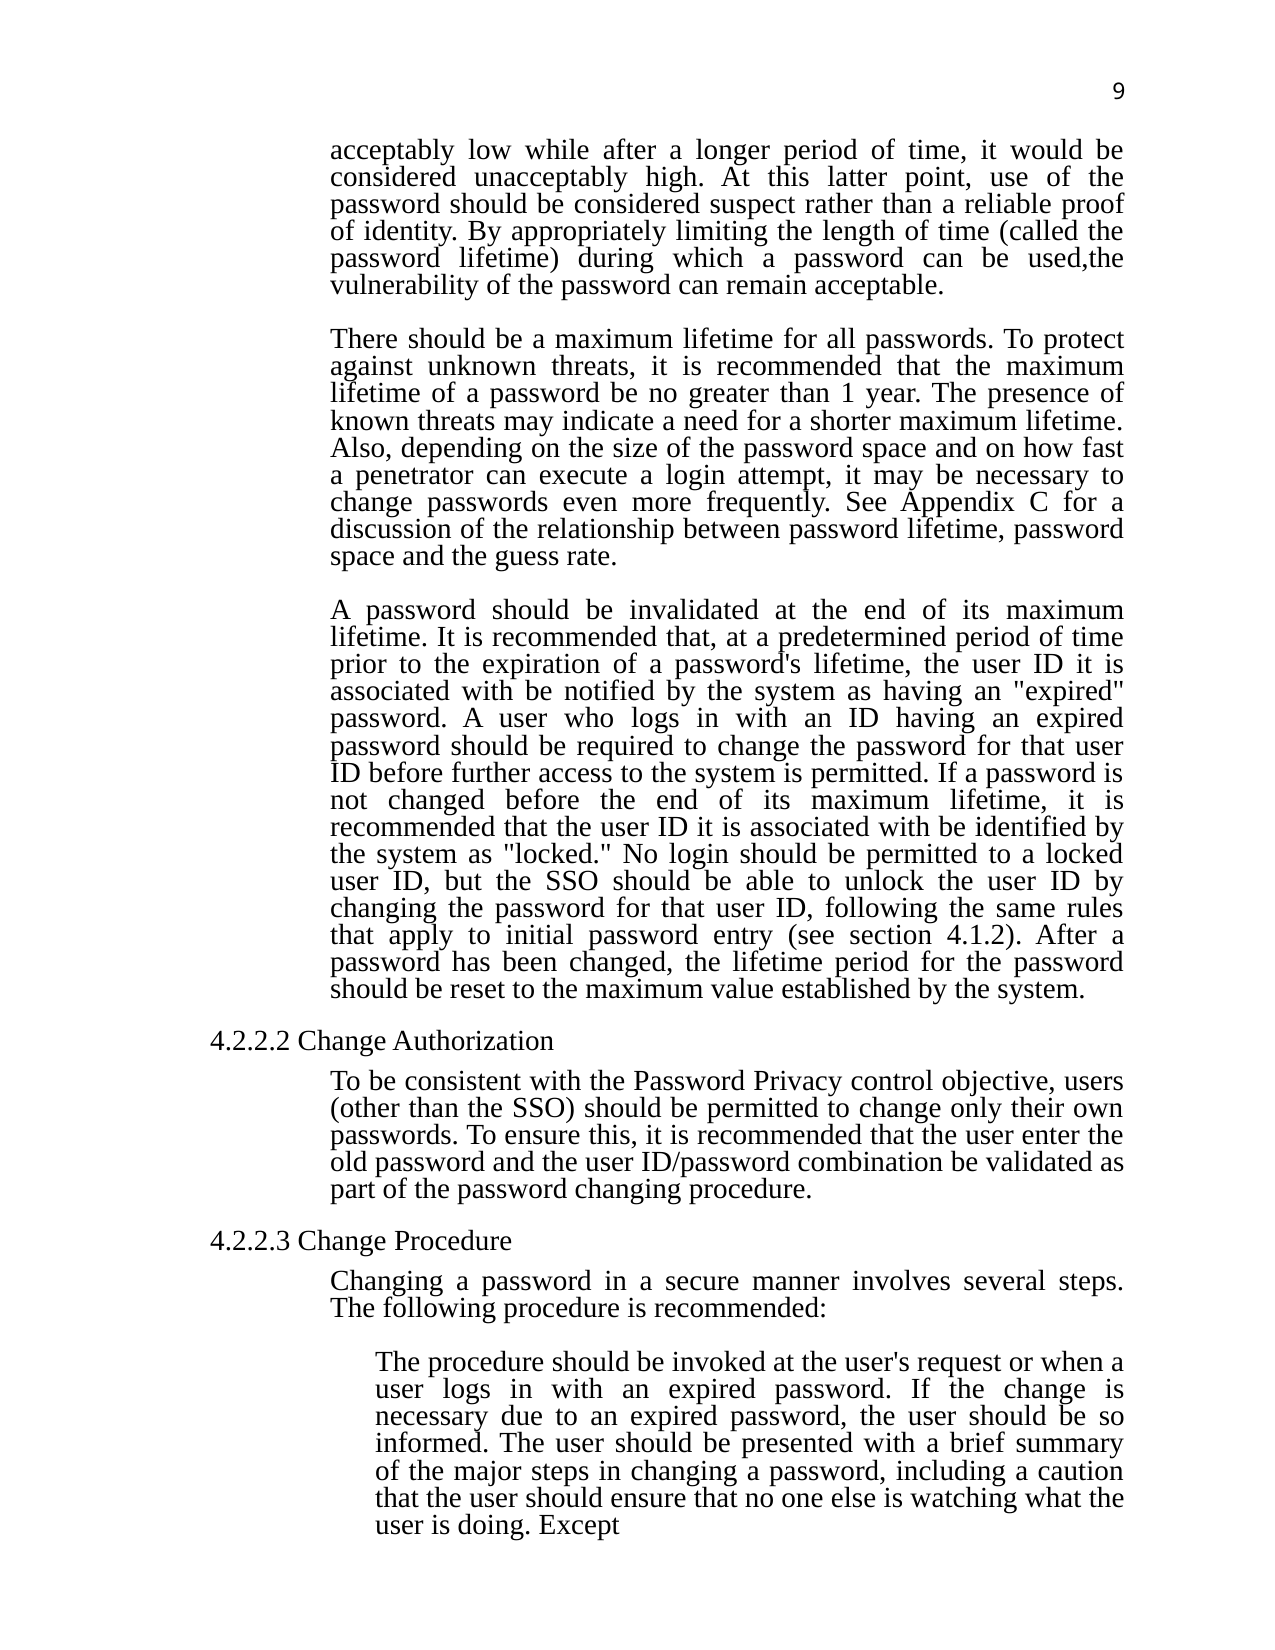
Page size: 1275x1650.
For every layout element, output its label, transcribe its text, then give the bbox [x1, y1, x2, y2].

text To be consistent with the Password Privacy control objective, users (other than the SSO) should be permitted to change only their own passwords. To ensure this, it is recommended that the user enter the old password and the user ID/password combination be validated as part of the password changing procedure. [330, 1069, 1125, 1204]
text The procedure should be invoked at the user's request or when a user logs in with an expired password. If the change is necessary due to an expired password, the user should be so informed. The user should be presented with a brief summary of the major steps in changing a password, including a caution that the user should ensure that no one else is watching what the user is doing. Except [375, 1350, 1125, 1539]
text Changing a password in a secure manner involves several steps. The following procedure is recommended: [330, 1269, 1125, 1323]
text 4.2.2.2 Change Authorization [210, 1029, 1125, 1056]
text acceptably low while after a longer period of time, it would be considered unacceptably high. At this latter point, use of the password should be considered suspect rather than a reliable proof of identity. By appropriately limiting the length of time (called the password lifetime) during which a password can be used,the vulnerability of the password can remain acceptable. [330, 137, 1125, 300]
text 4.2.2.3 Change Procedure [210, 1229, 1125, 1256]
text There should be a maximum lifetime for all passwords. To protect against unknown threats, it is recommended that the maximum lifetime of a password be no greater than 1 year. The presence of known threats may indicate a need for a shorter maximum lifetime. Also, depending on the size of the password space and on how fast a penetrator can execute a login attempt, it may be necessary to change passwords even more frequently. See Appendix C for a discussion of the relationship between password lifetime, password space and the guess rate. [330, 327, 1125, 571]
text A password should be invalidated at the end of its maximum lifetime. It is recommended that, at a predetermined period of time prior to the expiration of a password's lifetime, the user ID it is associated with be notified by the system as having an "expired" password. A user who logs in with an ID having an expired password should be required to change the password for that user ID before further access to the system is permitted. If a password is not changed before the end of its maximum lifetime, it is recommended that the user ID it is associated with be identified by the system as "locked." No login should be permitted to a locked user ID, but the SSO should be able to unlock the user ID by changing the password for that user ID, following the same rules that apply to initial password entry (see section 4.1.2). After a password has been changed, the lifetime period for the password should be reset to the maximum value established by the system. [330, 598, 1125, 1004]
